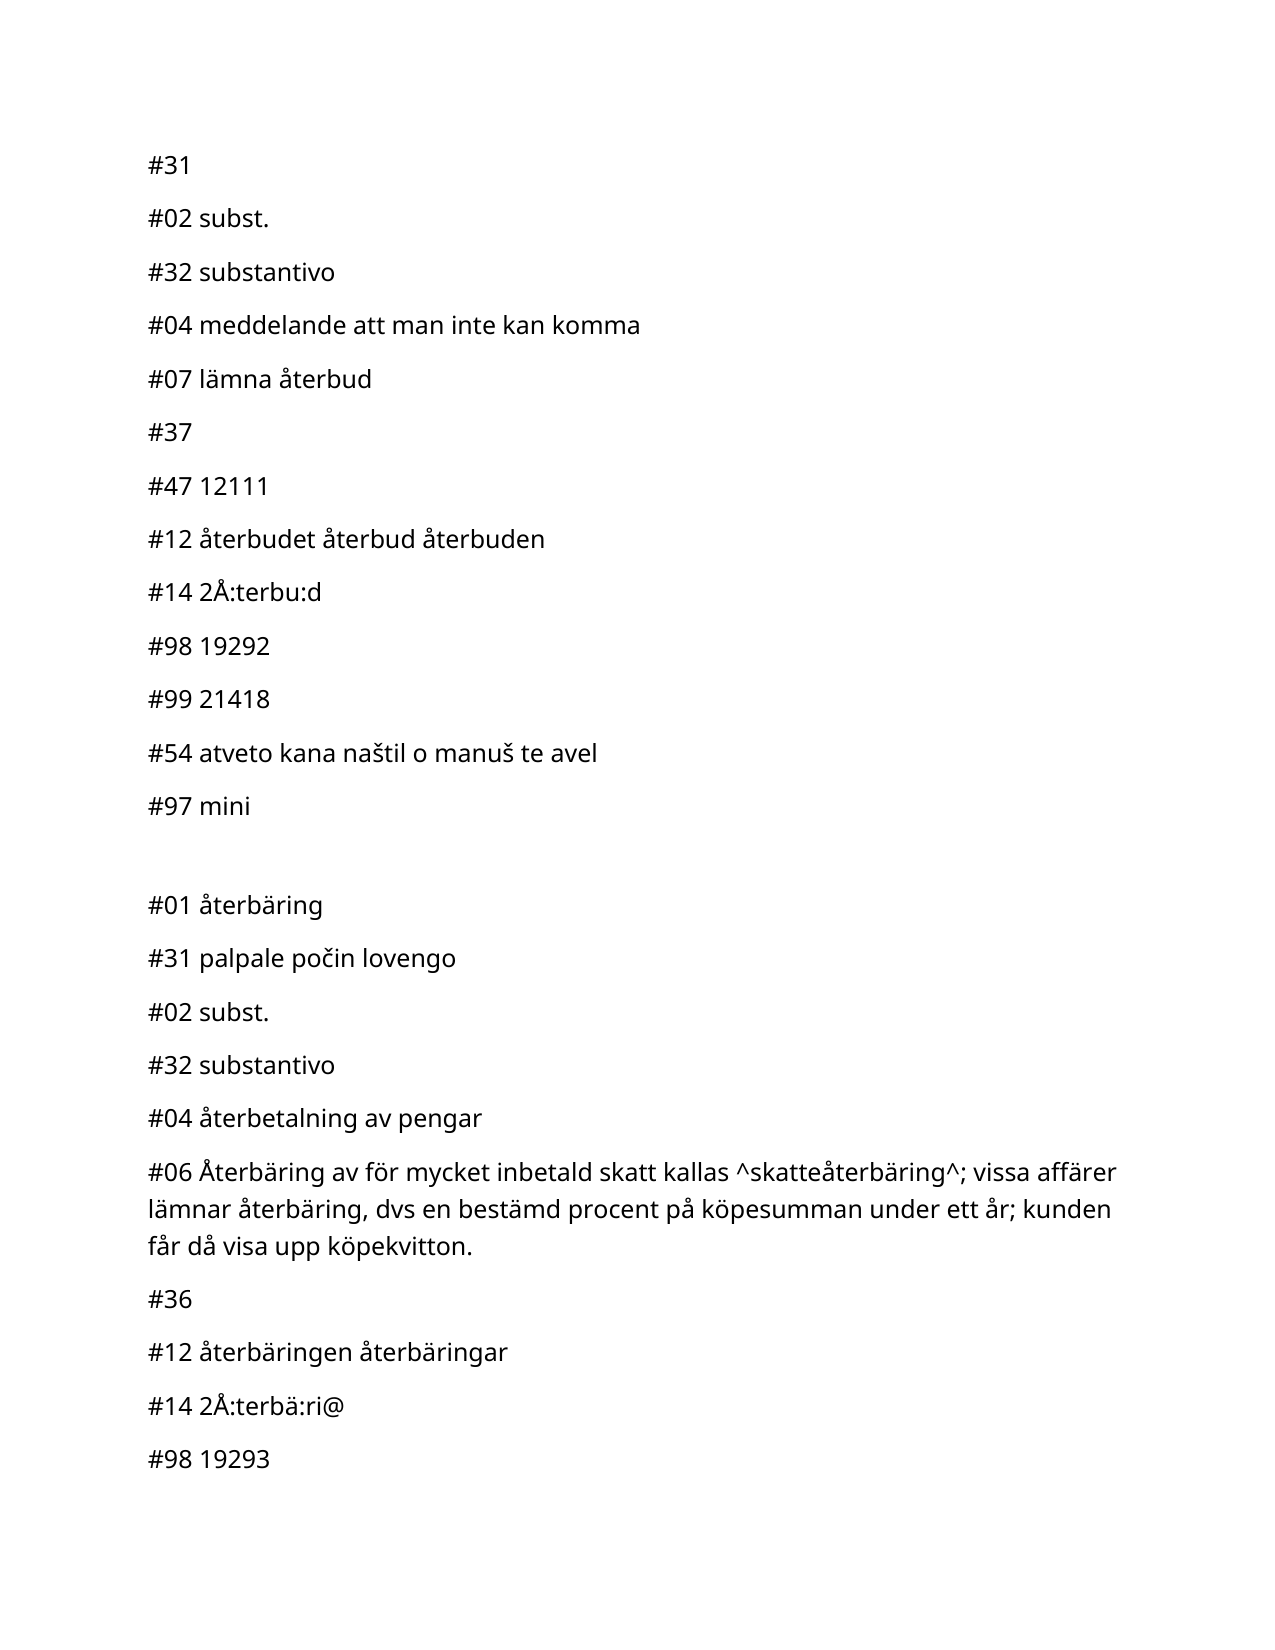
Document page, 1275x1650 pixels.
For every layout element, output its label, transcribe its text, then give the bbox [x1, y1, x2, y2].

text #06 Återbäring av för mycket inbetald skatt kallas ^skatteåterbäring^; vissa affärer lämnar återbäring, dvs en bestämd procent på köpesumman under ett år; kunden får då visa upp köpekvitton. [148, 1154, 1127, 1262]
text #32 substantivo [148, 1048, 1127, 1082]
text #98 19292 [148, 628, 1127, 663]
text #31 [148, 148, 1127, 182]
text #54 atveto kana naštil o manuš te avel [148, 735, 1127, 769]
text #12 återbäringen återbäringar [148, 1335, 1127, 1369]
text #31 palpale počin lovengo [148, 941, 1127, 975]
text #04 meddelande att man inte kan komma [148, 308, 1127, 342]
text #02 subst. [148, 994, 1127, 1028]
text #12 återbudet återbud återbuden [148, 522, 1127, 556]
text #01 återbäring [148, 887, 1127, 921]
text #04 återbetalning av pengar [148, 1101, 1127, 1135]
text #98 19293 [148, 1442, 1127, 1476]
text #97 mini [148, 789, 1127, 823]
text #14 2Å:terbä:ri@ [148, 1388, 1127, 1422]
text #99 21418 [148, 682, 1127, 716]
text #07 lämna återbud [148, 361, 1127, 395]
text #47 12111 [148, 468, 1127, 502]
text #02 subst. [148, 201, 1127, 235]
text #32 substantivo [148, 254, 1127, 288]
text #36 [148, 1282, 1127, 1316]
text #14 2Å:terbu:d [148, 575, 1127, 609]
text #37 [148, 415, 1127, 449]
